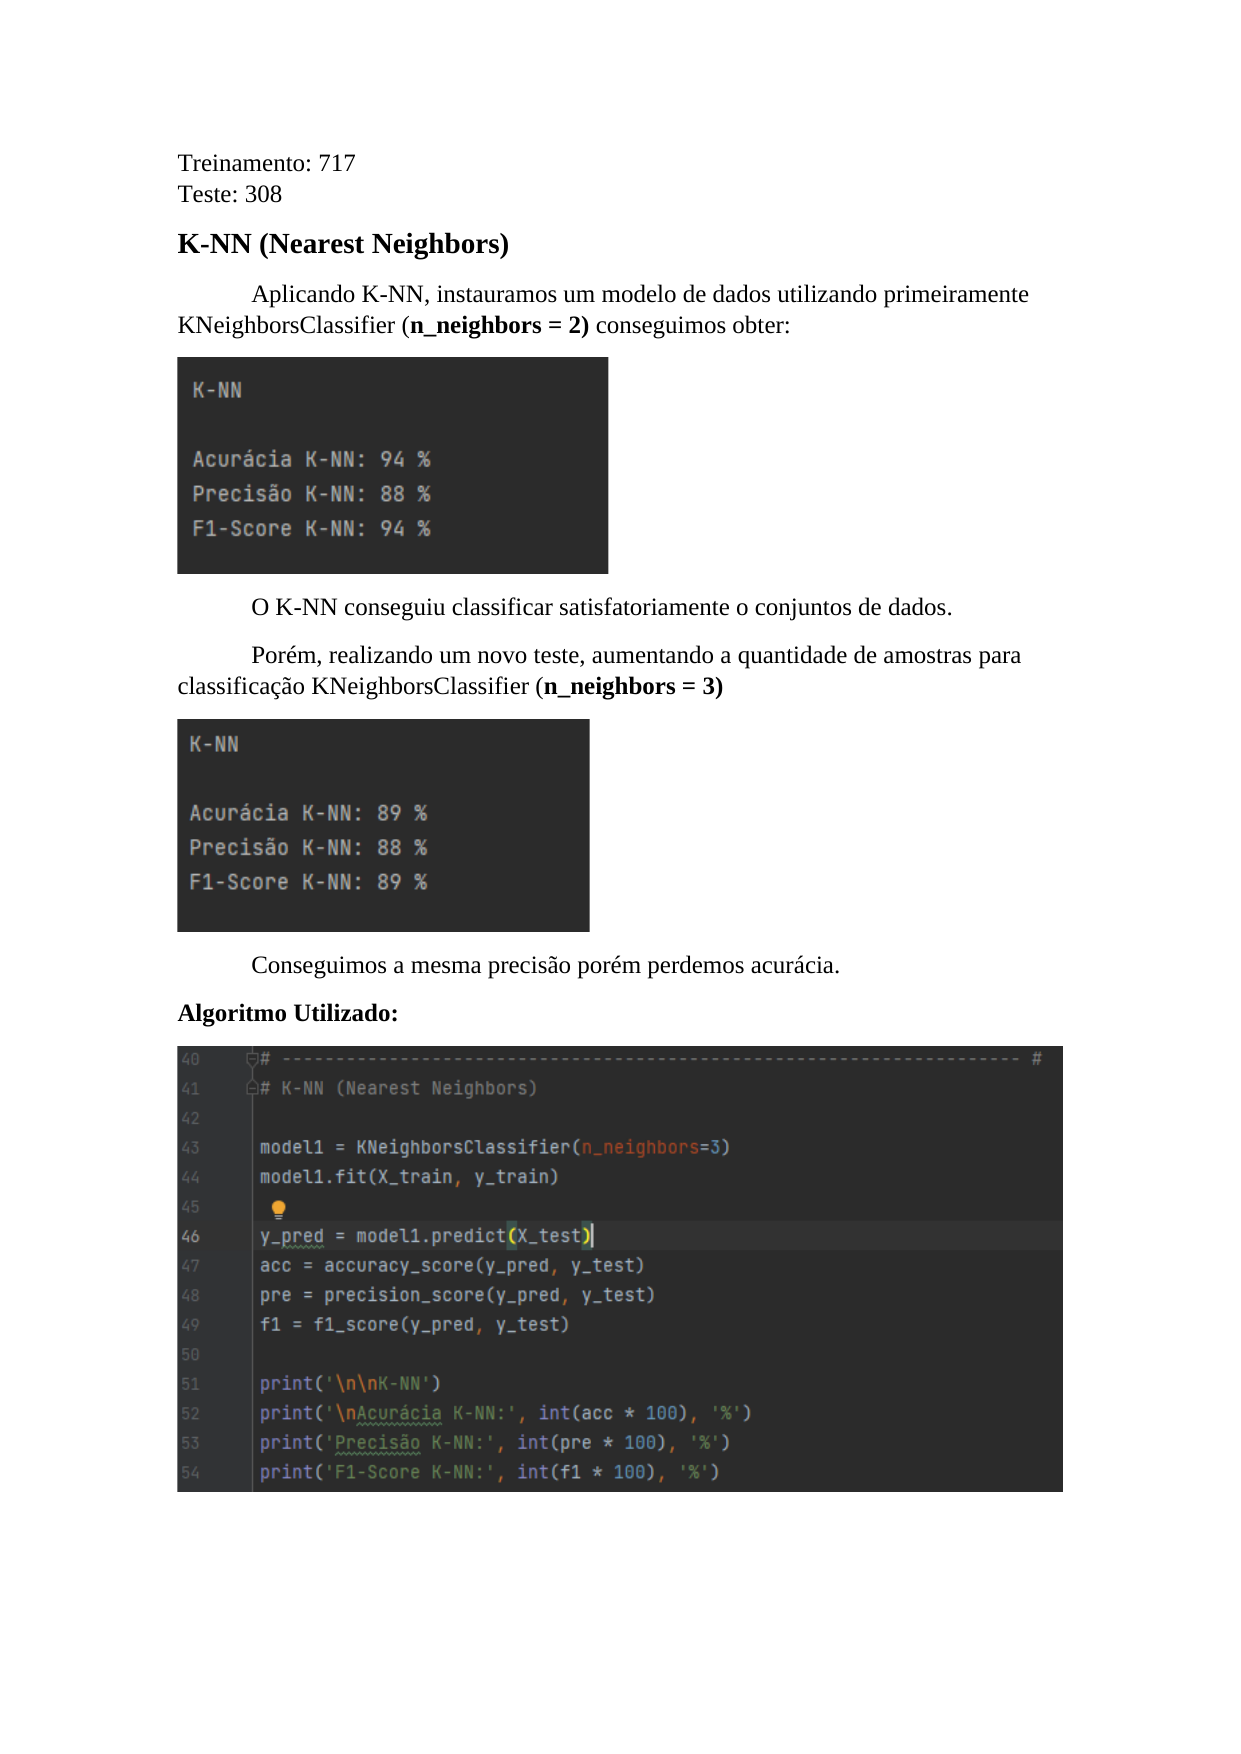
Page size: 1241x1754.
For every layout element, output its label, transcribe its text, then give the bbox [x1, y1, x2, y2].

text Treinamento: 717 Teste: 308 [177, 148, 1063, 207]
text K-NN (Nearest Neighbors) [177, 226, 1063, 260]
text Porém, realizando um novo teste, aumentando a quantidade de amostras para classificação KNeighborsClassifier (n_neighbors = 3) [177, 640, 1063, 700]
picture [177, 1046, 1063, 1492]
text Conseguimos a mesma precisão porém perdemos acurácia. [177, 951, 1063, 979]
text Aplicando K-NN, instauramos um modelo de dados utilizando primeiramente KNeighborsClassifier (n_neighbors = 2) conseguimos obter: [177, 279, 1063, 339]
picture [177, 357, 609, 574]
text Algoritmo Utilizado: [177, 998, 1063, 1027]
text O K-NN conseguiu classificar satisfatoriamente o conjuntos de dados. [177, 592, 1063, 621]
picture [177, 719, 590, 932]
